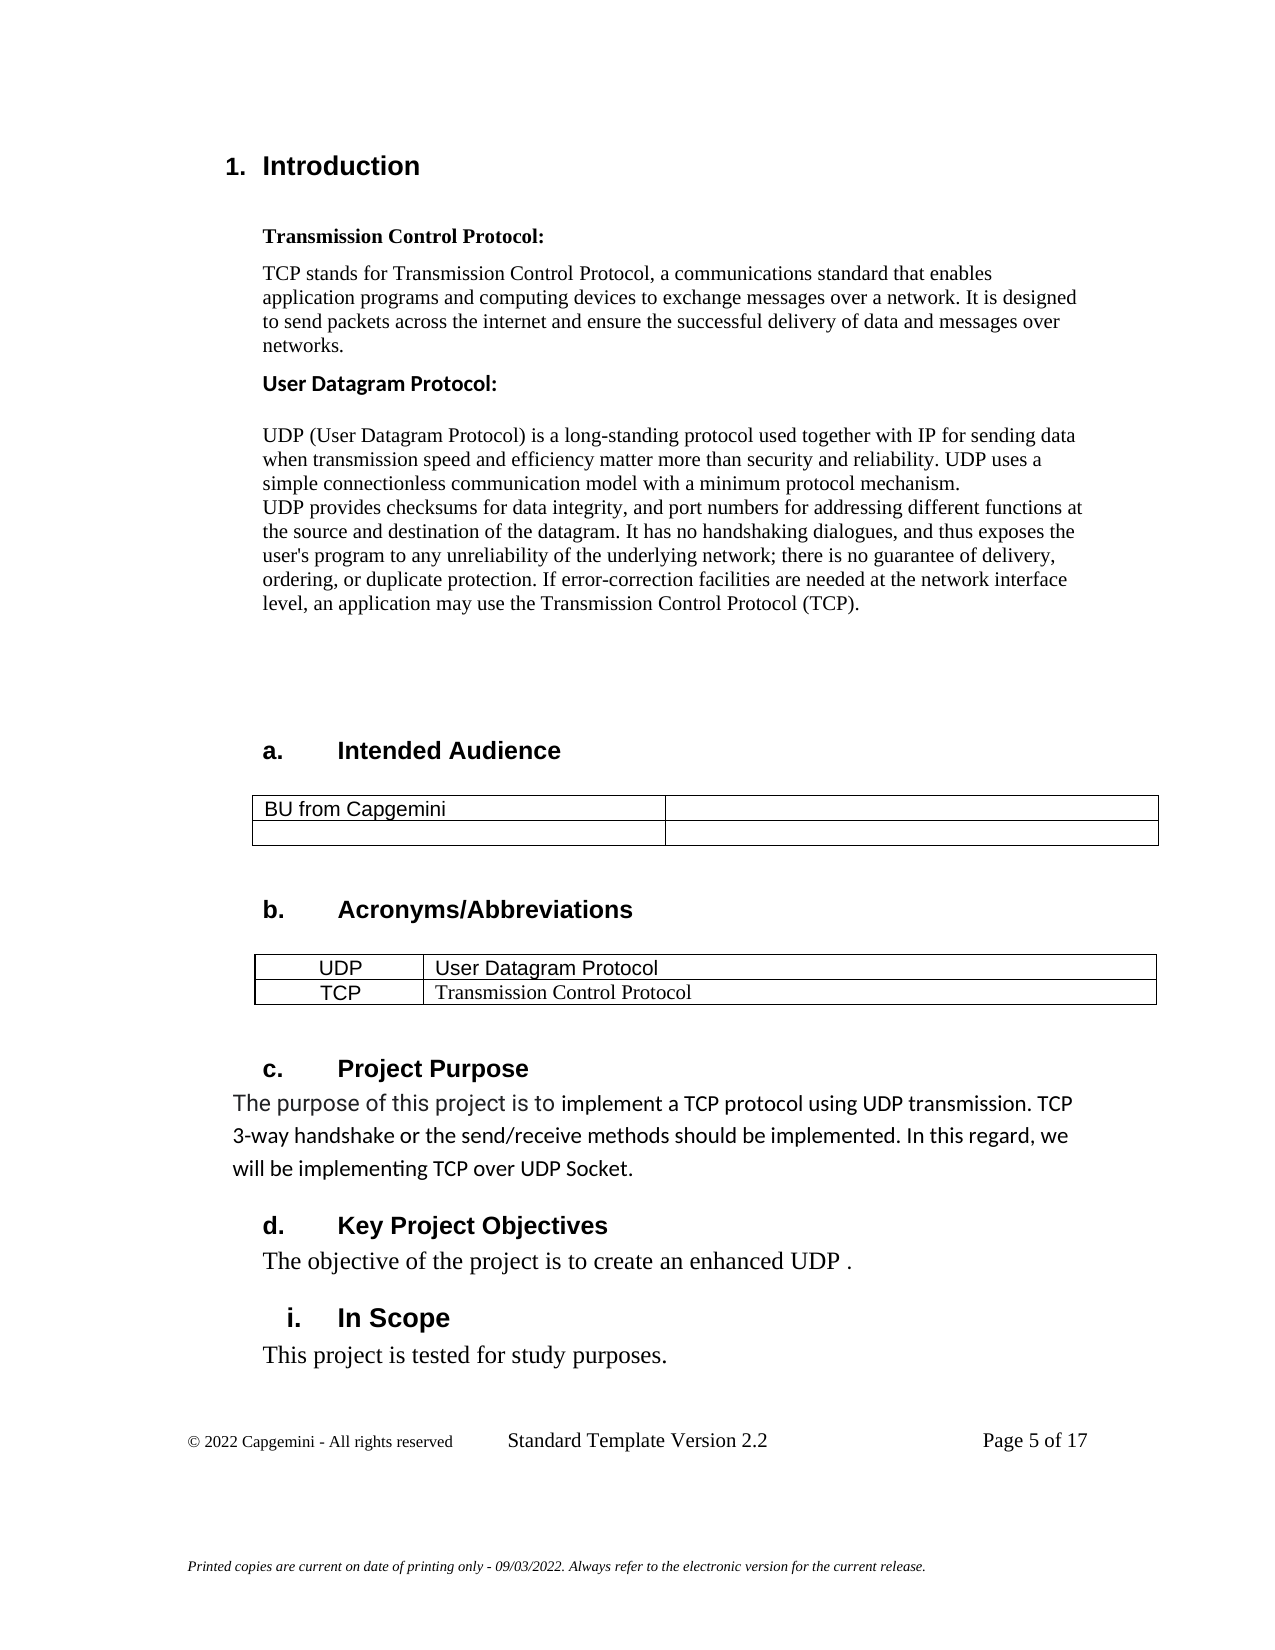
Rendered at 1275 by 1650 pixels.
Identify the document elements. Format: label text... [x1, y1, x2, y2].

text The purpose of this project is to implement a TCP protocol using UDP transmission. TCP 3-way handshake or the send/receive methods should be implemented. In this regard, we will be implementing TCP over UDP Socket. [232, 1089, 1087, 1182]
text User Datagram Protocol: [262, 369, 1087, 398]
table_header User Datagram Protocol [424, 955, 1156, 979]
table_header BU from Capgemini [253, 796, 665, 820]
table_header UDP [256, 955, 423, 979]
subtitle Key Project Objectives [262, 1211, 1087, 1240]
table_cell Transmission Control Protocol [424, 980, 1156, 1004]
table_cell [666, 821, 1158, 845]
text Transmission Control Protocol: [262, 224, 1087, 248]
text UDP provides checksums for data integrity, and port numbers for addressing different functions at the source and destination of the datagram. It has no handshaking dialogues, and thus exposes the user's program to any unreliability of the underlying network; there is no guarantee of delivery, ordering, or duplicate protection. If error-correction facilities are needed at the network interface level, an application may use the Transmission Control Protocol (TCP). [262, 495, 1087, 615]
subtitle Introduction [225, 150, 1087, 181]
subtitle Project Purpose [262, 1054, 1087, 1083]
text TCP stands for Transmission Control Protocol, a communications standard that enables application programs and computing devices to exchange messages over a network. It is designed to send packets across the internet and ensure the successful delivery of data and messages over networks. [262, 261, 1087, 357]
text The objective of the project is to create an enhanced UDP . [262, 1246, 1087, 1275]
table_header [666, 796, 1158, 820]
text This project is tested for study purposes. [187, 1340, 1087, 1368]
table_cell TCP [256, 980, 423, 1004]
text UDP (User Datagram Protocol) is a long-standing protocol used together with IP for sending data when transmission speed and efficiency matter more than security and reliability. UDP uses a simple connectionless communication model with a minimum protocol mechanism. [262, 423, 1087, 495]
subtitle Acronyms/Abbreviations [262, 895, 1087, 924]
subtitle Intended Audience [262, 736, 1087, 765]
subtitle In Scope [244, 1302, 1087, 1333]
table_cell [253, 821, 665, 845]
